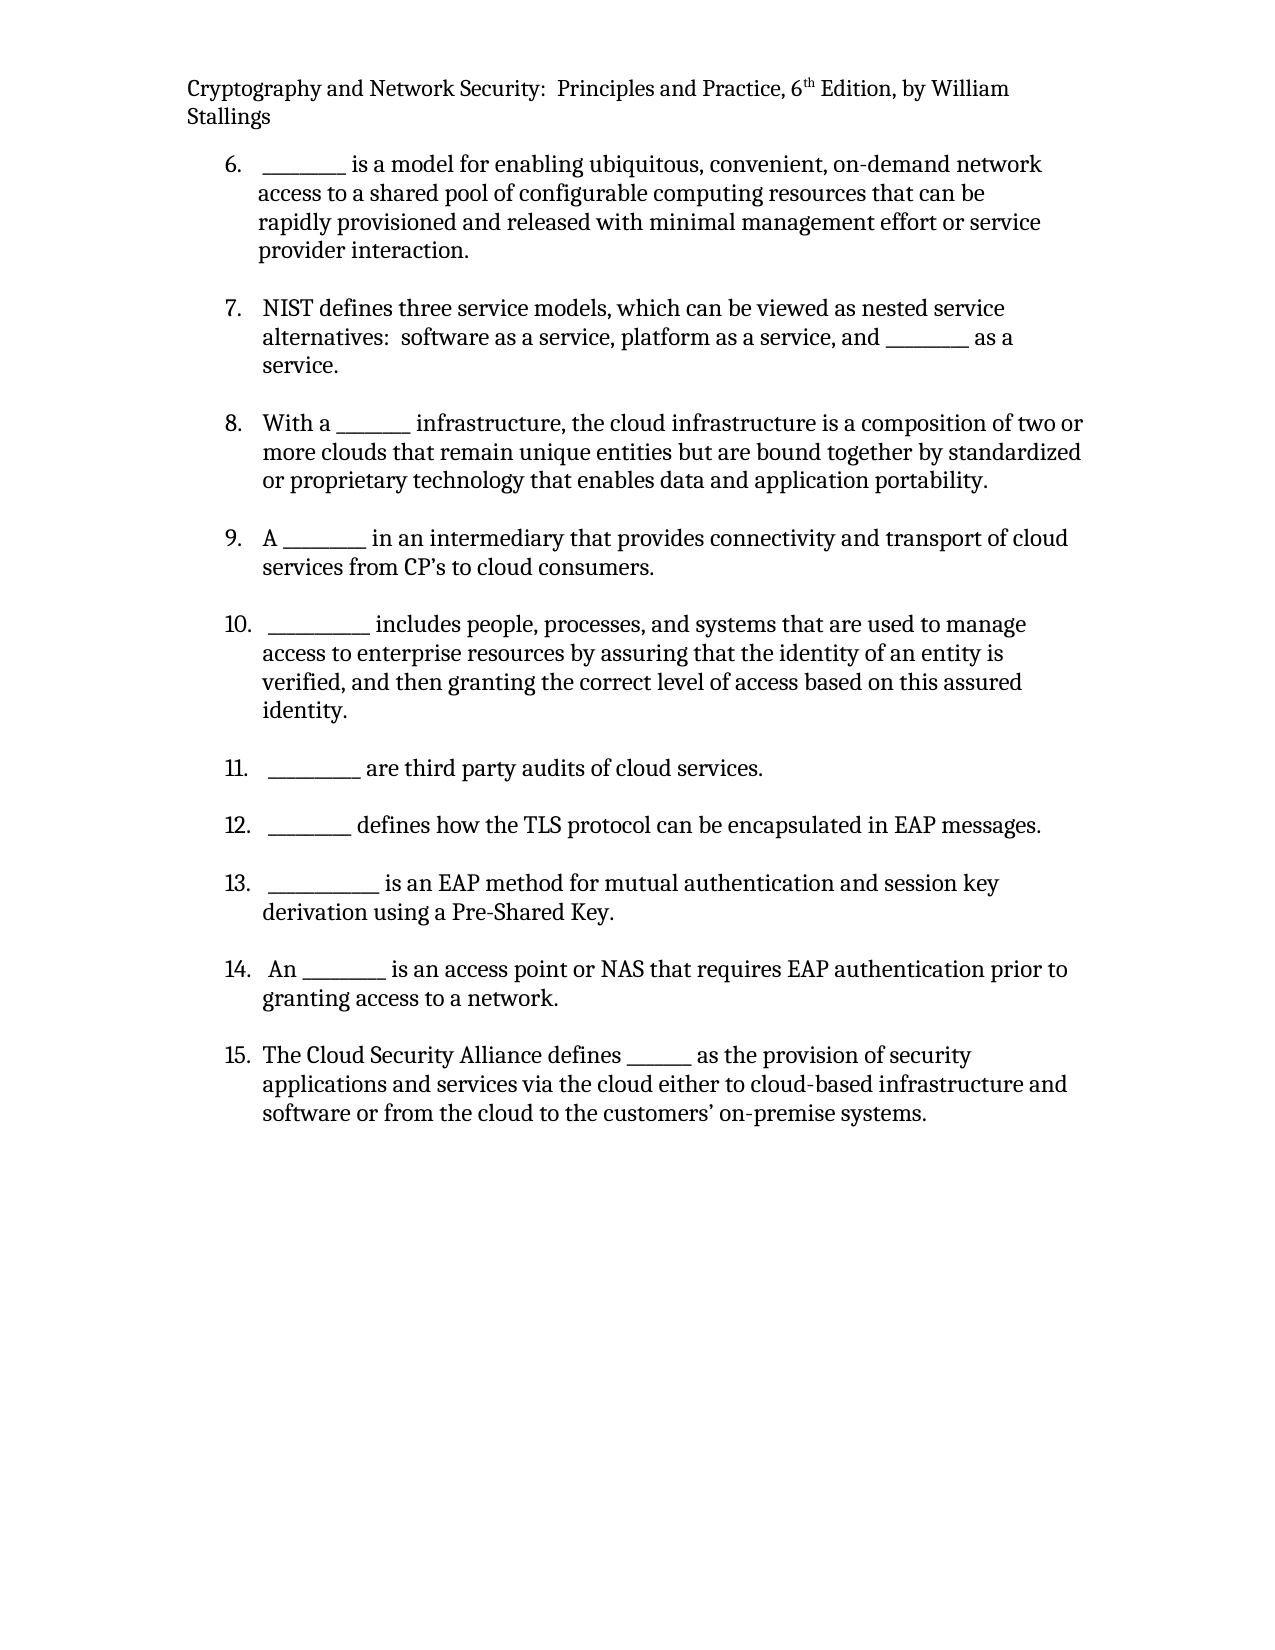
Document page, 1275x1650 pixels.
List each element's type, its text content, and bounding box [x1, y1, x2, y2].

text provider interaction. [187, 236, 1087, 265]
list ___________ includes people, processes, and systems that are used to manage access to enterprise resources by assuring that the identity of an entity is verified, and then granting the correct level of access based on this assured identity. [225, 610, 1087, 725]
list The Cloud Security Alliance defines _______ as the provision of security applications and services via the cloud either to cloud-based infrastructure and software or from the cloud to the customers’ on-premise systems. [225, 1041, 1087, 1127]
list An _________ is an access point or NAS that requires EAP authentication prior to granting access to a network. [225, 955, 1087, 1012]
text rapidly provisioned and released with minimal management effort or service [187, 207, 1087, 236]
text access to a shared pool of configurable computing resources that can be [187, 179, 1087, 207]
list NIST defines three service models, which can be viewed as nested service alternatives: software as a service, platform as a service, and _________ as a service. [225, 294, 1087, 380]
list A _________ in an intermediary that provides connectivity and transport of cloud services from CP’s to cloud consumers. [225, 524, 1087, 581]
list With a ________ infrastructure, the cloud infrastructure is a composition of two or more clouds that remain unique entities but are bound together by standardized or proprietary technology that enables data and application portability. [225, 409, 1087, 495]
list ____________ is an EAP method for mutual authentication and session key derivation using a Pre-Shared Key. [225, 869, 1087, 926]
list _________ is a model for enabling ubiquitous, convenient, on-demand network [225, 150, 1087, 179]
list __________ are third party audits of cloud services. [225, 754, 1087, 782]
list _________ defines how the TLS protocol can be encapsulated in EAP messages. [225, 811, 1087, 840]
